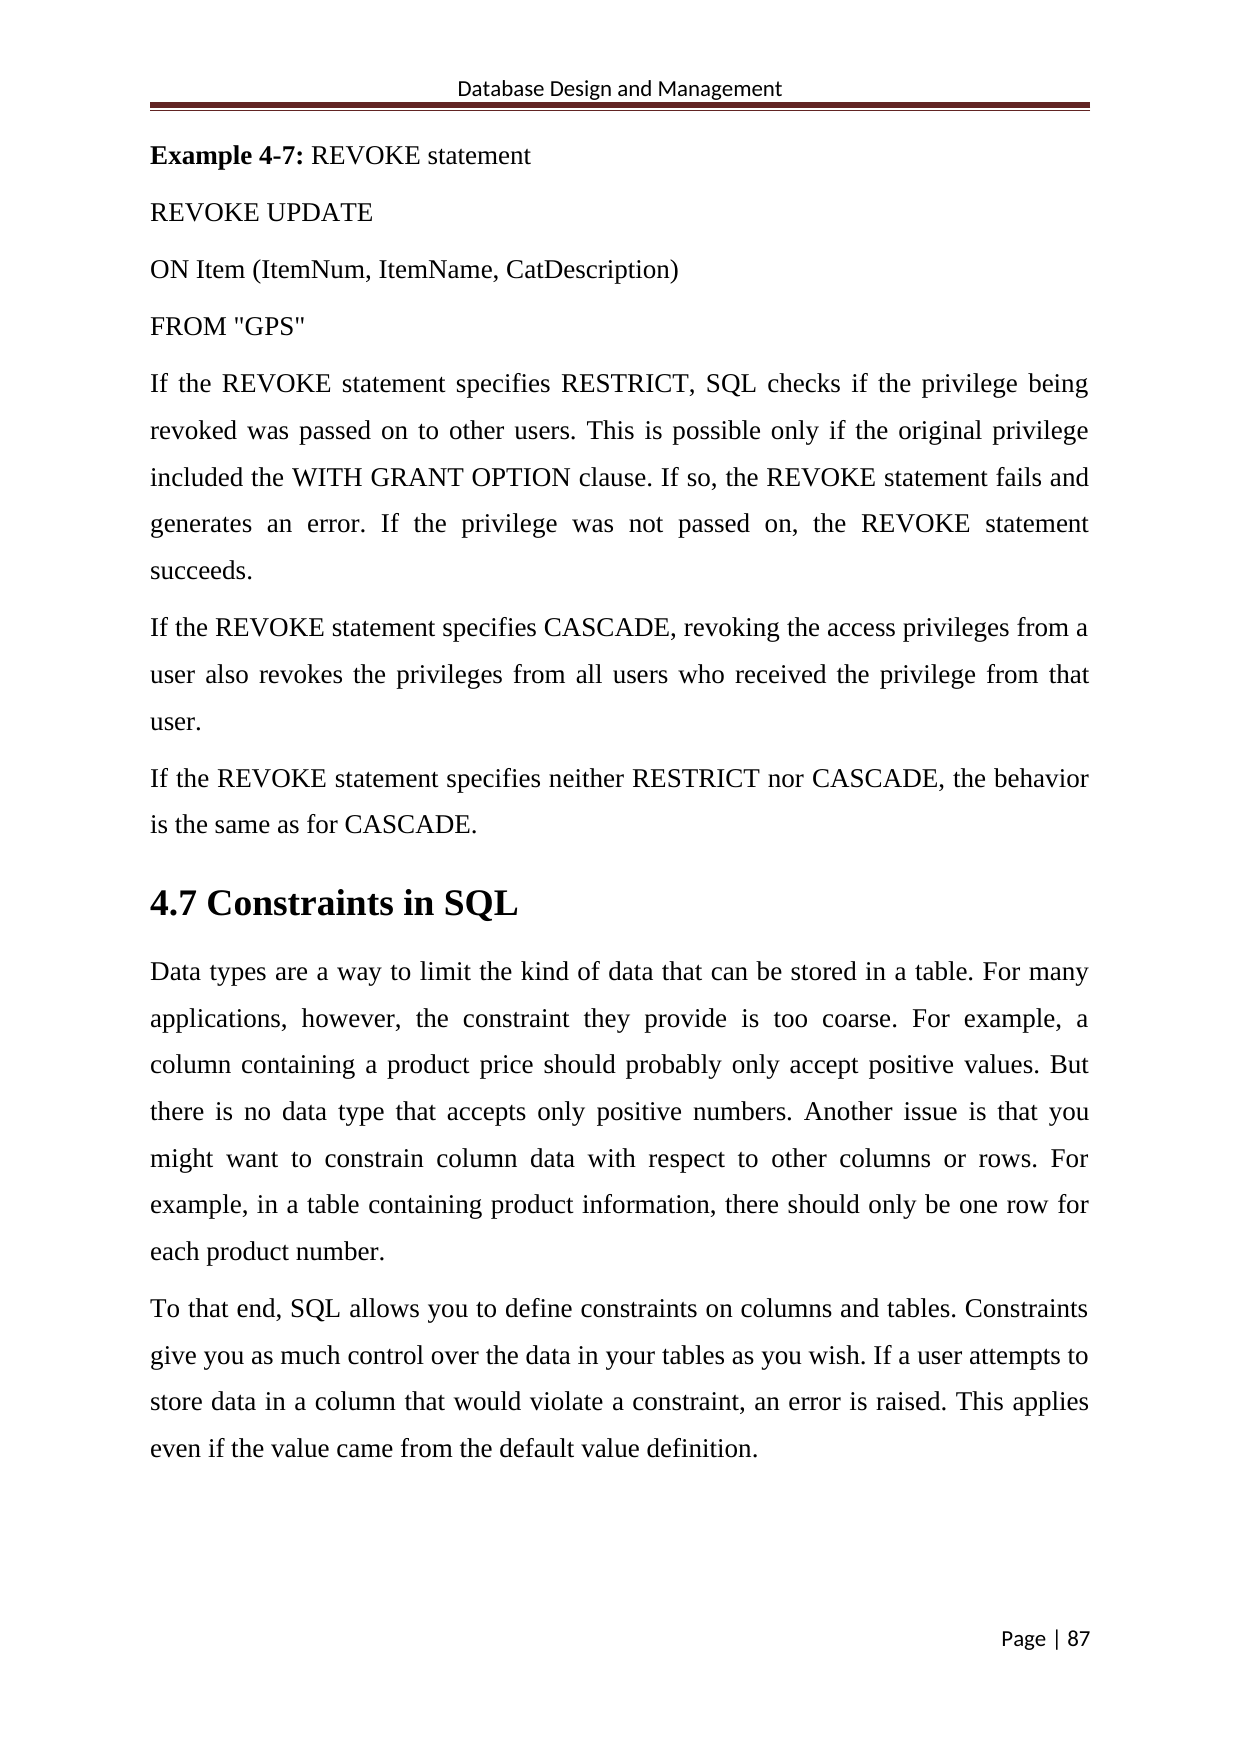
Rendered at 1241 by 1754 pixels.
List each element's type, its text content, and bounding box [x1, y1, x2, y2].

text Example 4-7: REVOKE statement [150, 139, 1090, 170]
text If the REVOKE statement specifies neither RESTRICT nor CASCADE, the behavior is the same as for CASCADE. [150, 762, 1090, 839]
text To that end, SQL allows you to define constraints on columns and tables. Constraints give you as much control over the data in your tables as you wish. If a user attempts to store data in a column that would violate a constraint, an error is raised. This applies even if the value came from the default value definition. [150, 1292, 1090, 1463]
text REVOKE UPDATE [150, 196, 1090, 227]
text 4.7 Constraints in SQL [150, 880, 1090, 923]
text Data types are a way to limit the kind of data that can be stored in a table. For many applications, however, the constraint they provide is too coarse. For example, a column containing a product price should probably only accept positive values. But there is no data type that accepts only positive numbers. Another issue is that you might want to constrain column data with respect to other columns or rows. For example, in a table containing product information, there should only be one row for each product number. [150, 955, 1090, 1266]
text FROM "GPS" [150, 310, 1090, 342]
text If the REVOKE statement specifies CASCADE, revoking the access privileges from a user also revokes the privileges from all users who received the privilege from that user. [150, 611, 1090, 736]
text ON Item (ItemNum, ItemName, CatDescription) [150, 253, 1090, 284]
text If the REVOKE statement specifies RESTRICT, SQL checks if the privilege being revoked was passed on to other users. This is possible only if the original privilege included the WITH GRANT OPTION clause. If so, the REVOKE statement fails and generates an error. If the privilege was not passed on, the REVOKE statement succeeds. [150, 367, 1090, 585]
